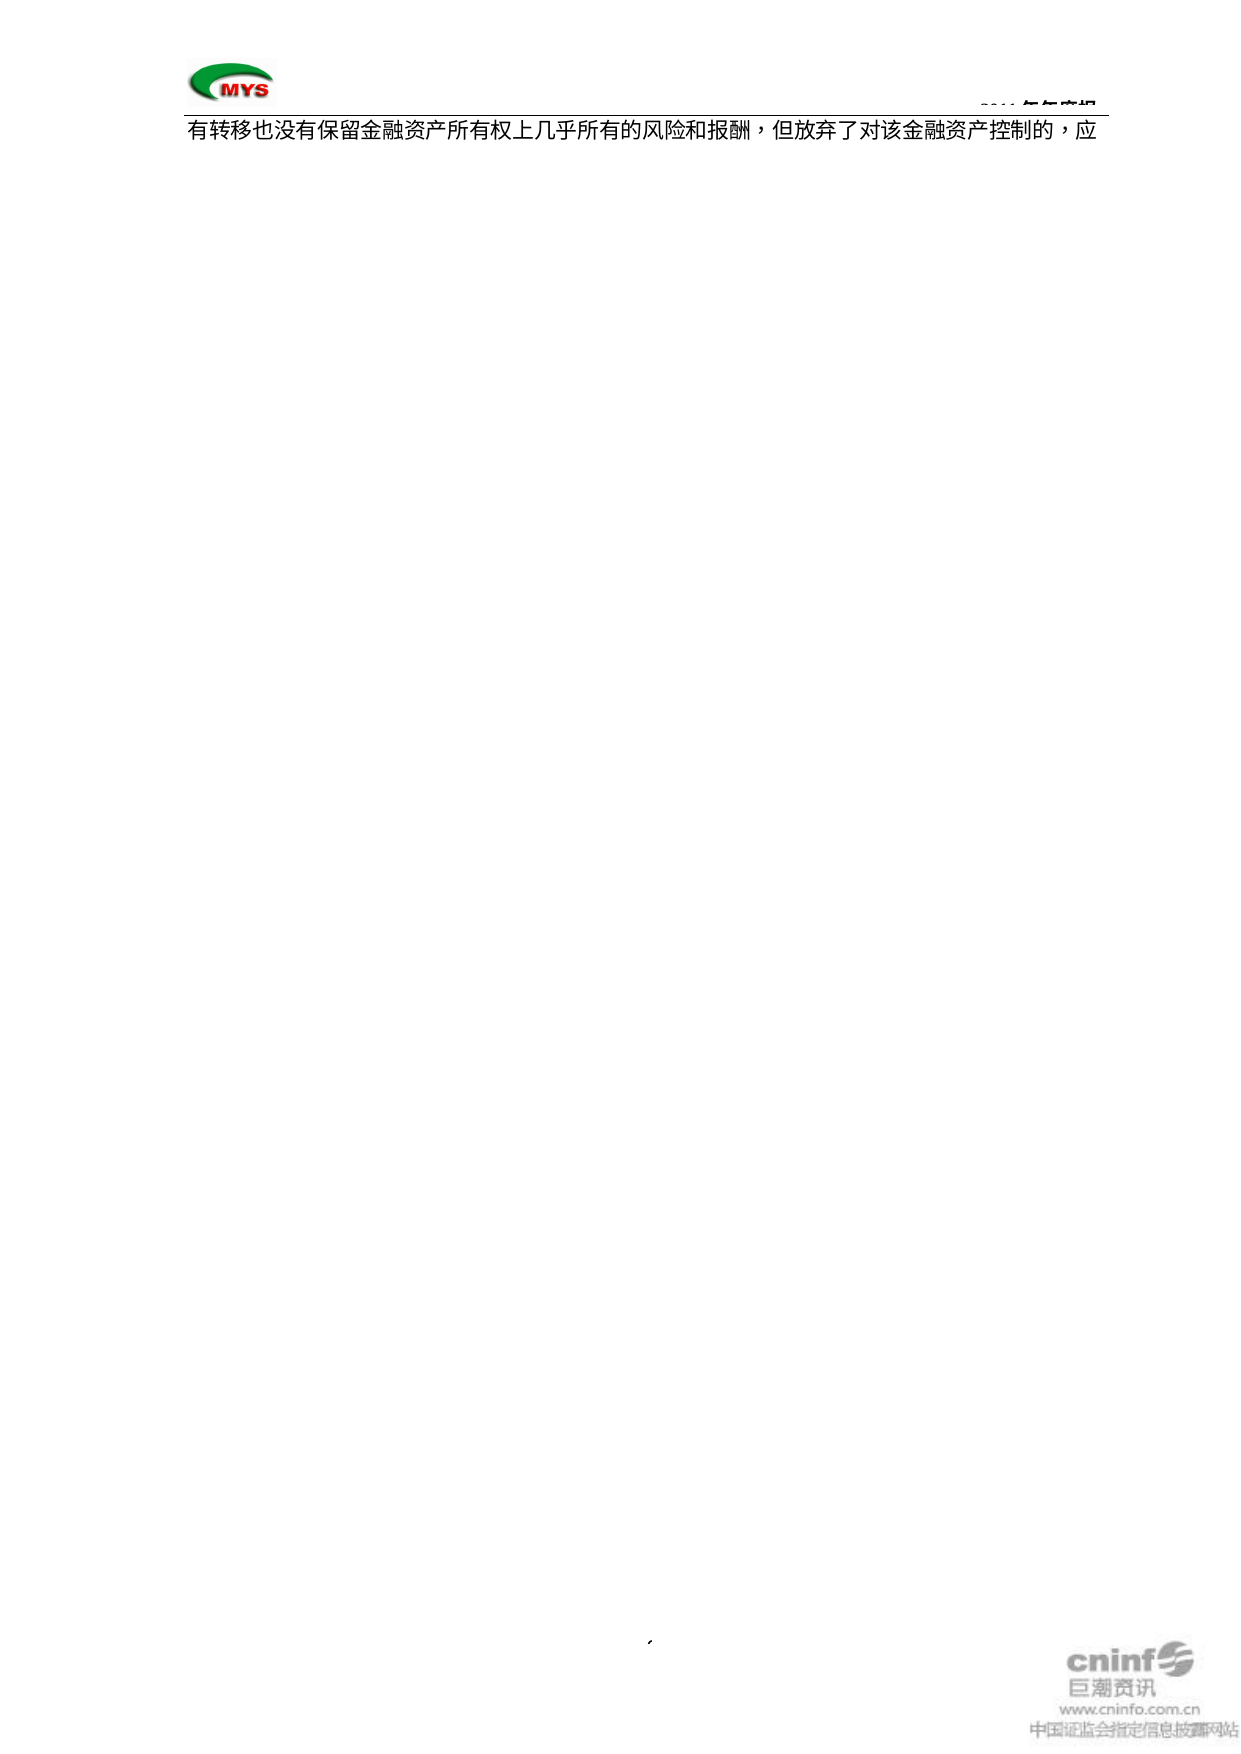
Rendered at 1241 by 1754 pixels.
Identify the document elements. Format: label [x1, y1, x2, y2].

text [187, 114, 1107, 144]
picture [1029, 1633, 1241, 1754]
picture [187, 58, 277, 107]
